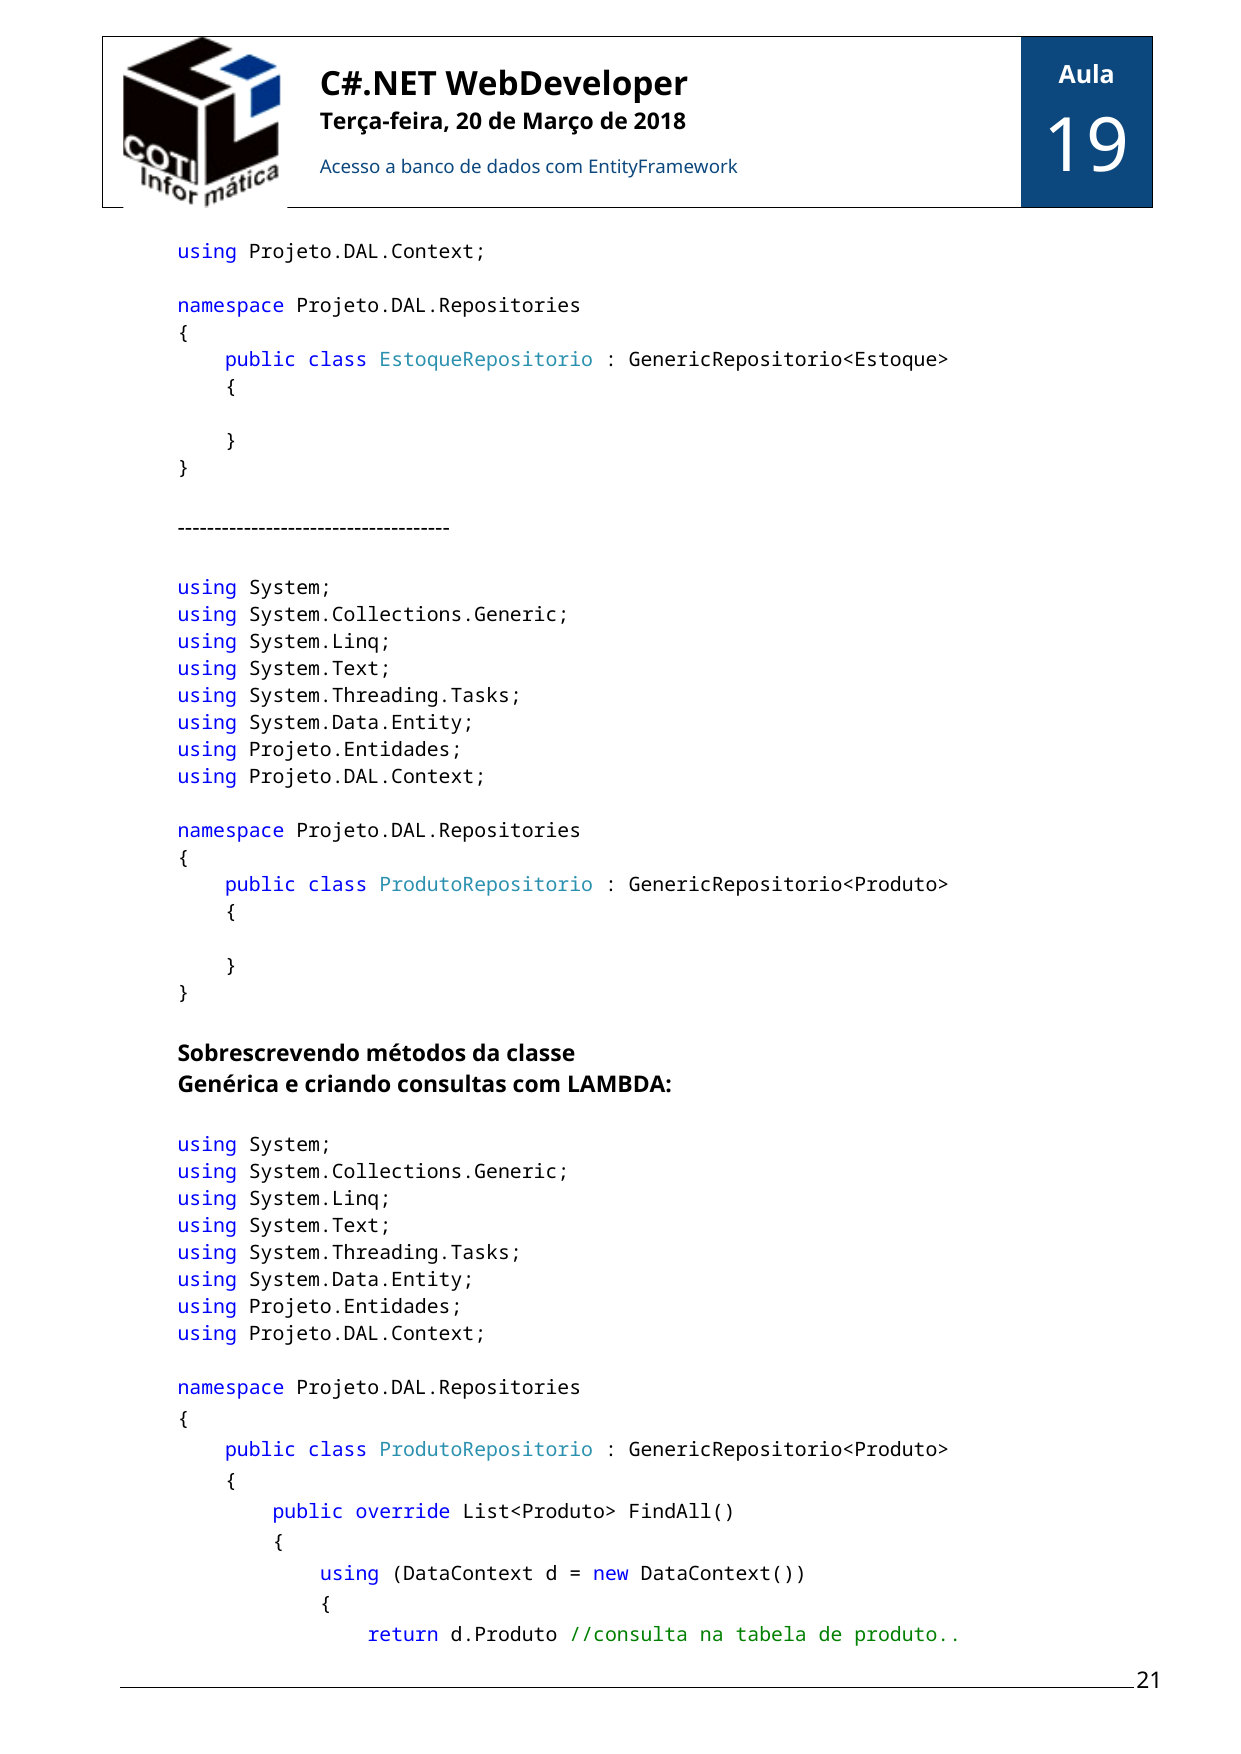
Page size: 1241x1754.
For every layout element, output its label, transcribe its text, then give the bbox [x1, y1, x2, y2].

text { [177, 1404, 1063, 1431]
text } [177, 951, 1063, 978]
text using Projeto.DAL.Context; [177, 237, 1063, 264]
text ------------------------------------- [177, 511, 1063, 542]
text return d.Produto //consulta na tabela de produto.. [177, 1621, 1063, 1648]
text using System.Linq; [177, 628, 1063, 654]
text using Projeto.Entidades; [177, 736, 1063, 762]
text using System.Text; [177, 654, 1063, 682]
text using Projeto.DAL.Context; [177, 762, 1063, 789]
text { [177, 1466, 1063, 1493]
text using System.Collections.Generic; [177, 1157, 1063, 1184]
text public class EstoqueRepositorio : GenericRepositorio<Estoque> [177, 345, 1063, 372]
text using System.Collections.Generic; [177, 601, 1063, 628]
text using Projeto.Entidades; [177, 1292, 1063, 1319]
text { [177, 843, 1063, 870]
text Sobrescrevendo métodos da classe Genérica e criando consultas com LAMBDA: [177, 1037, 1063, 1099]
text { [177, 1590, 1063, 1617]
text public class ProdutoRepositorio : GenericRepositorio<Produto> [177, 870, 1063, 897]
text } [177, 426, 1063, 453]
text { [177, 372, 1063, 399]
text { [177, 318, 1063, 345]
text } [177, 453, 1063, 480]
text namespace Projeto.DAL.Repositories [177, 291, 1063, 318]
text using System.Linq; [177, 1184, 1063, 1211]
text { [177, 1528, 1063, 1555]
text public override List<Produto> FindAll() [177, 1497, 1063, 1524]
text using System; [177, 1130, 1063, 1157]
text using System.Threading.Tasks; [177, 1238, 1063, 1265]
text } [177, 978, 1063, 1005]
text using System.Threading.Tasks; [177, 682, 1063, 708]
text namespace Projeto.DAL.Repositories [177, 816, 1063, 843]
text using Projeto.DAL.Context; [177, 1319, 1063, 1346]
text using (DataContext d = new DataContext()) [177, 1559, 1063, 1586]
text using System.Data.Entity; [177, 1265, 1063, 1292]
text namespace Projeto.DAL.Repositories [177, 1373, 1063, 1400]
text using System.Data.Entity; [177, 708, 1063, 736]
text using System; [177, 574, 1063, 601]
text public class ProdutoRepositorio : GenericRepositorio<Produto> [177, 1435, 1063, 1462]
text { [177, 897, 1063, 924]
text using System.Text; [177, 1211, 1063, 1238]
